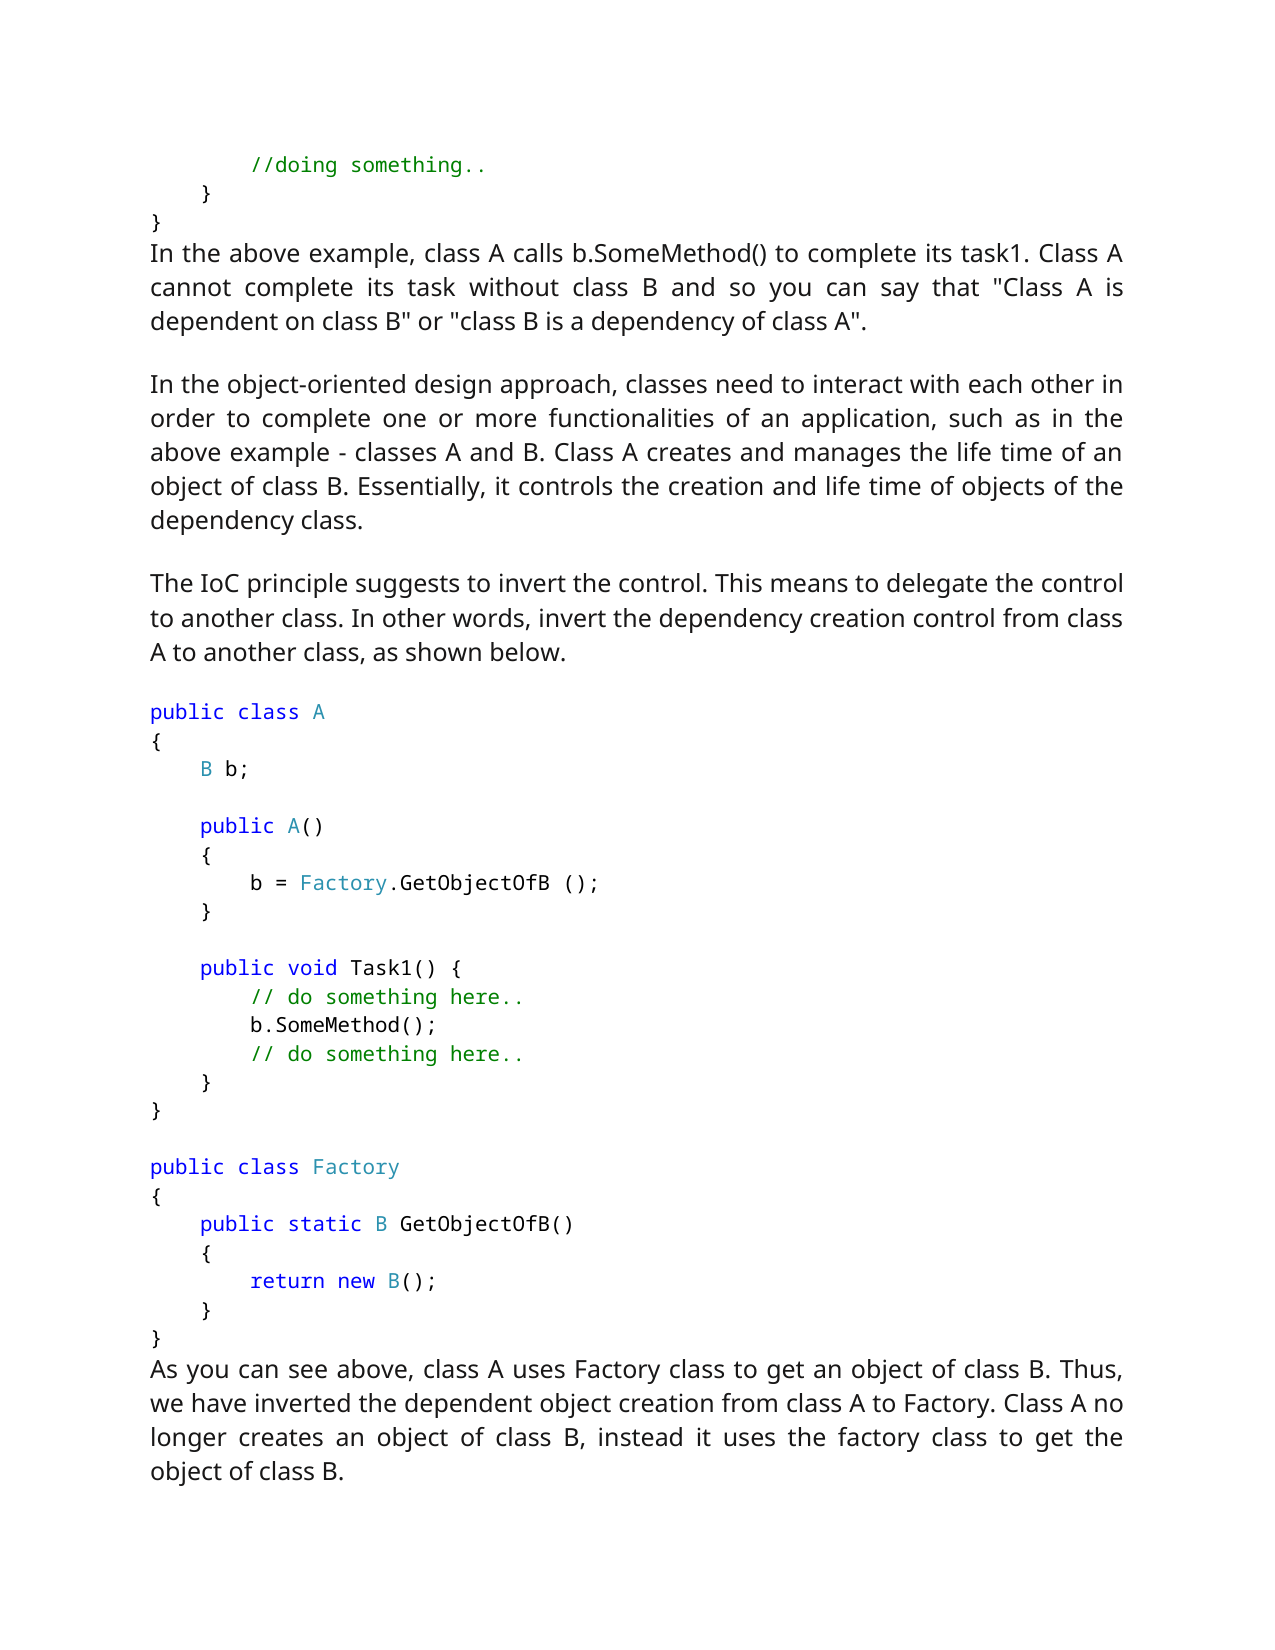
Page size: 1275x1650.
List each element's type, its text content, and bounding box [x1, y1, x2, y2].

text // do something here.. [150, 982, 1125, 1010]
text public class Factory [150, 1152, 1125, 1181]
text B b; [150, 754, 1125, 783]
text } [150, 178, 1125, 207]
text In the above example, class A calls b.SomeMethod() to complete its task1. Class A cannot complete its task without class B and so you can say that "Class A is dependent on class B" or "class B is a dependency of class A". [150, 235, 1125, 337]
text b = Factory.GetObjectOfB (); [150, 868, 1125, 897]
text //doing something.. [150, 150, 1125, 178]
text { [150, 1238, 1125, 1266]
text public class A [150, 697, 1125, 726]
text } [150, 1067, 1125, 1096]
text public void Task1() { [150, 953, 1125, 982]
text public static B GetObjectOfB() [150, 1209, 1125, 1238]
text The IoC principle suggests to invert the control. This means to delegate the control to another class. In other words, invert the dependency creation control from class A to another class, as shown below. [150, 566, 1125, 668]
text As you can see above, class A uses Factory class to get an object of class B. Thus, we have inverted the dependent object creation from class A to Factory. Class A no longer creates an object of class B, instead it uses the factory class to get the object of class B. [150, 1352, 1125, 1488]
text // do something here.. [150, 1039, 1125, 1067]
text In the object-oriented design approach, classes need to interact with each other in order to complete one or more functionalities of an application, such as in the above example - classes A and B. Class A creates and manages the life time of an object of class B. Essentially, it controls the creation and life time of objects of the dependency class. [150, 367, 1125, 537]
text } [150, 1295, 1125, 1323]
text } [150, 207, 1125, 235]
text } [150, 897, 1125, 925]
text b.SomeMethod(); [150, 1010, 1125, 1039]
text } [150, 1096, 1125, 1124]
text public A() [150, 811, 1125, 840]
text { [150, 726, 1125, 754]
text } [150, 1323, 1125, 1352]
text { [150, 840, 1125, 868]
text { [150, 1181, 1125, 1209]
text return new B(); [150, 1266, 1125, 1295]
